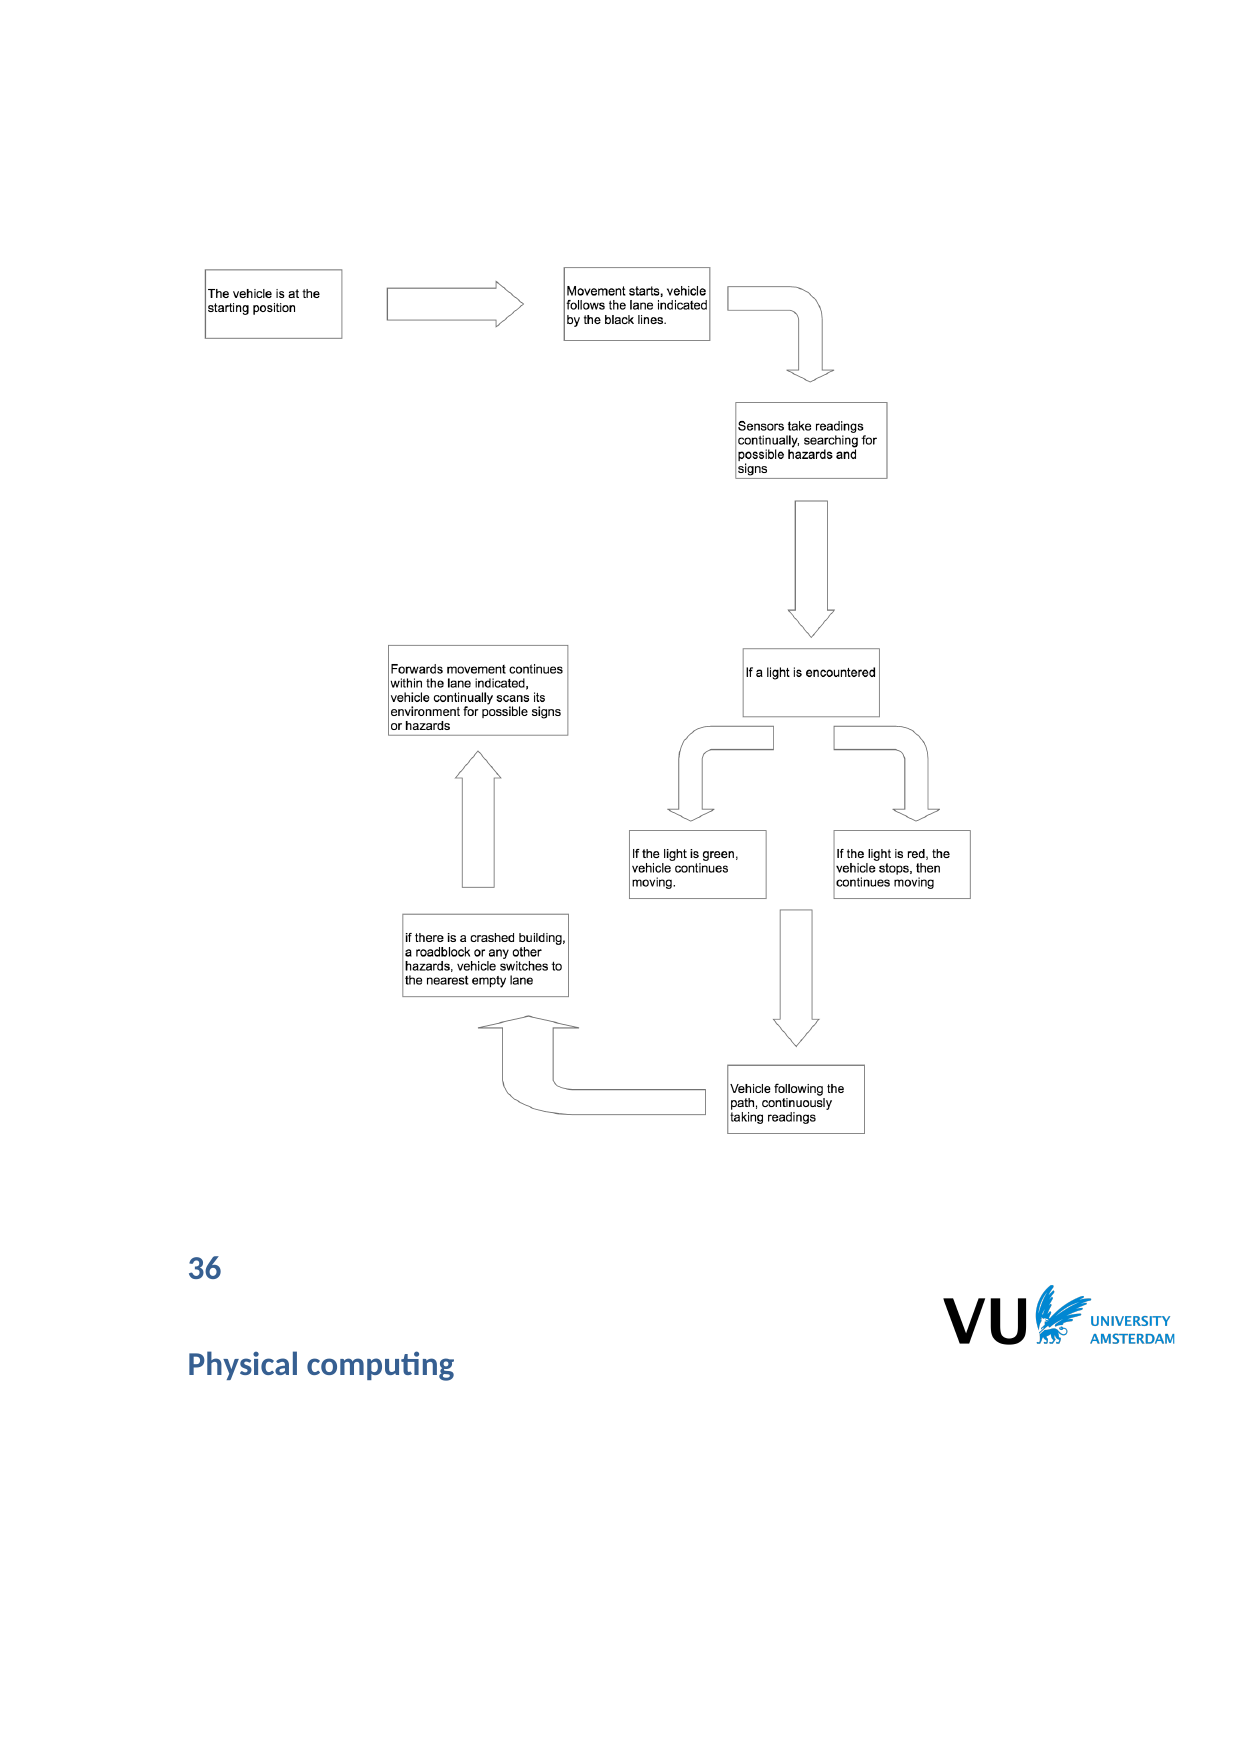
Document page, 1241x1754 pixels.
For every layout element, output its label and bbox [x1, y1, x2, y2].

picture [187, 246, 1063, 1156]
picture [943, 1285, 1175, 1345]
